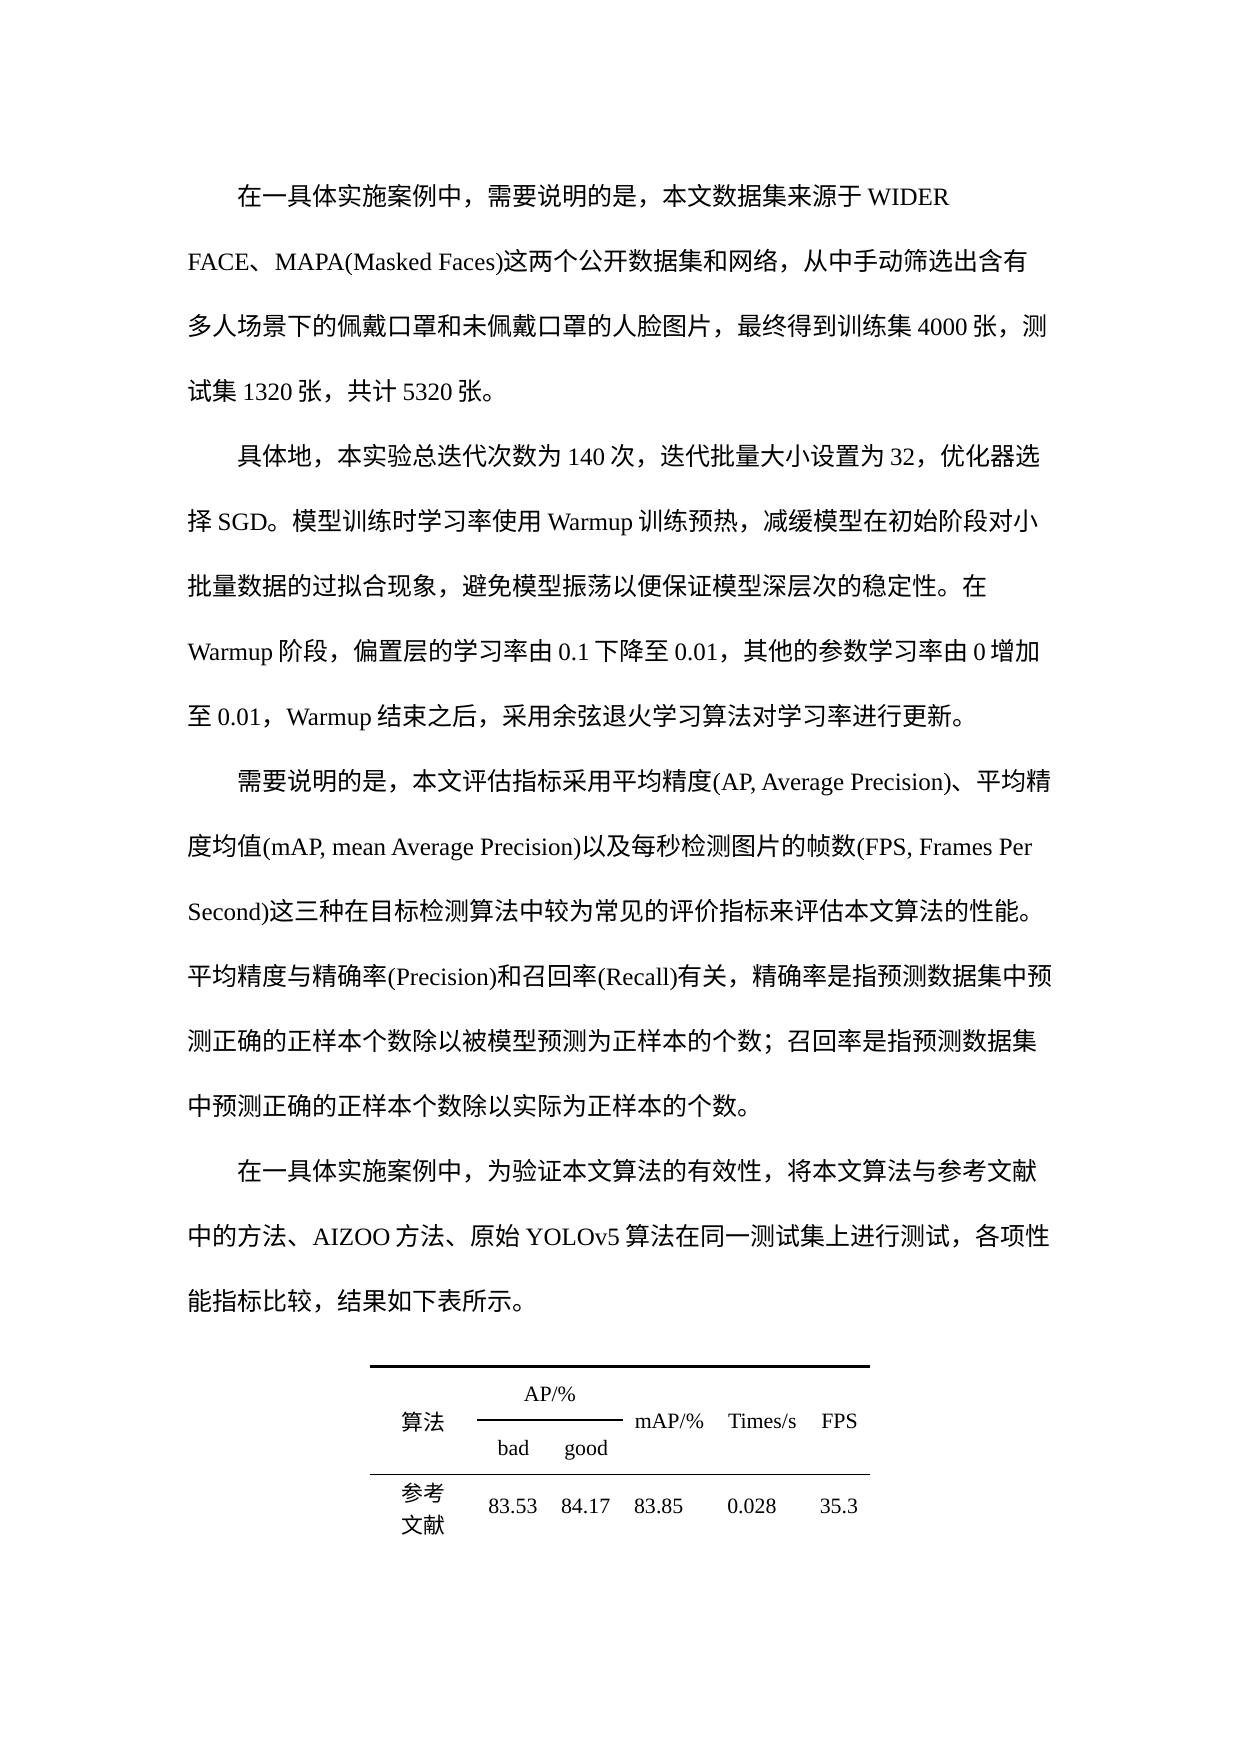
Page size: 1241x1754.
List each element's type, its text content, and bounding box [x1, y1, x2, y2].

text 需要说明的是，本文评估指标采用平均精度(AP, Average Precision)、平均精度均值(mAP, mean Average Precision)以及每秒检测图片的帧数(FPS, Frames Per Second)这三种在目标检测算法中较为常见的评价指标来评估本文算法的性能。平均精度与精确率(Precision)和召回率(Recall)有关，精确率是指预测数据集中预测正确的正样本个数除以被模型预测为正样本的个数；召回率是指预测数据集中预测正确的正样本个数除以实际为正样本的个数。 [187, 747, 1053, 1137]
table_cell 83.85 [623, 1475, 716, 1537]
table_header Times/s [716, 1368, 808, 1474]
table_cell 83.53 [477, 1475, 549, 1537]
table_cell bad [477, 1421, 549, 1474]
table_cell 84.17 [550, 1475, 623, 1537]
table_header 算法 [370, 1368, 477, 1474]
table_cell 0.028 [716, 1475, 808, 1537]
table_cell 35.3 [808, 1475, 870, 1537]
text 具体地，本实验总迭代次数为140次，迭代批量大小设置为32，优化器选择SGD。模型训练时学习率使用Warmup训练预热，减缓模型在初始阶段对小批量数据的过拟合现象，避免模型振荡以便保证模型深层次的稳定性。在Warmup阶段，偏置层的学习率由0.1下降至0.01，其他的参数学习率由0增加至0.01，Warmup结束之后，采用余弦退火学习算法对学习率进行更新。 [187, 422, 1053, 747]
text 在一具体实施案例中，为验证本文算法的有效性，将本文算法与参考文献中的方法、AIZOO方法、原始YOLOv5算法在同一测试集上进行测试，各项性能指标比较，结果如下表所示。 [187, 1137, 1053, 1332]
table_cell good [550, 1421, 623, 1474]
table_header AP/% [477, 1368, 623, 1419]
text 在一具体实施案例中，需要说明的是，本文数据集来源于WIDER FACE、MAPA(Masked Faces)这两个公开数据集和网络，从中手动筛选出含有多人场景下的佩戴口罩和未佩戴口罩的人脸图片，最终得到训练集4000张，测试集1320张，共计5320张。 [187, 162, 1053, 422]
table_header FPS [808, 1368, 870, 1474]
table_header mAP/% [623, 1368, 716, 1474]
table_cell 参考 文献 [370, 1475, 477, 1537]
